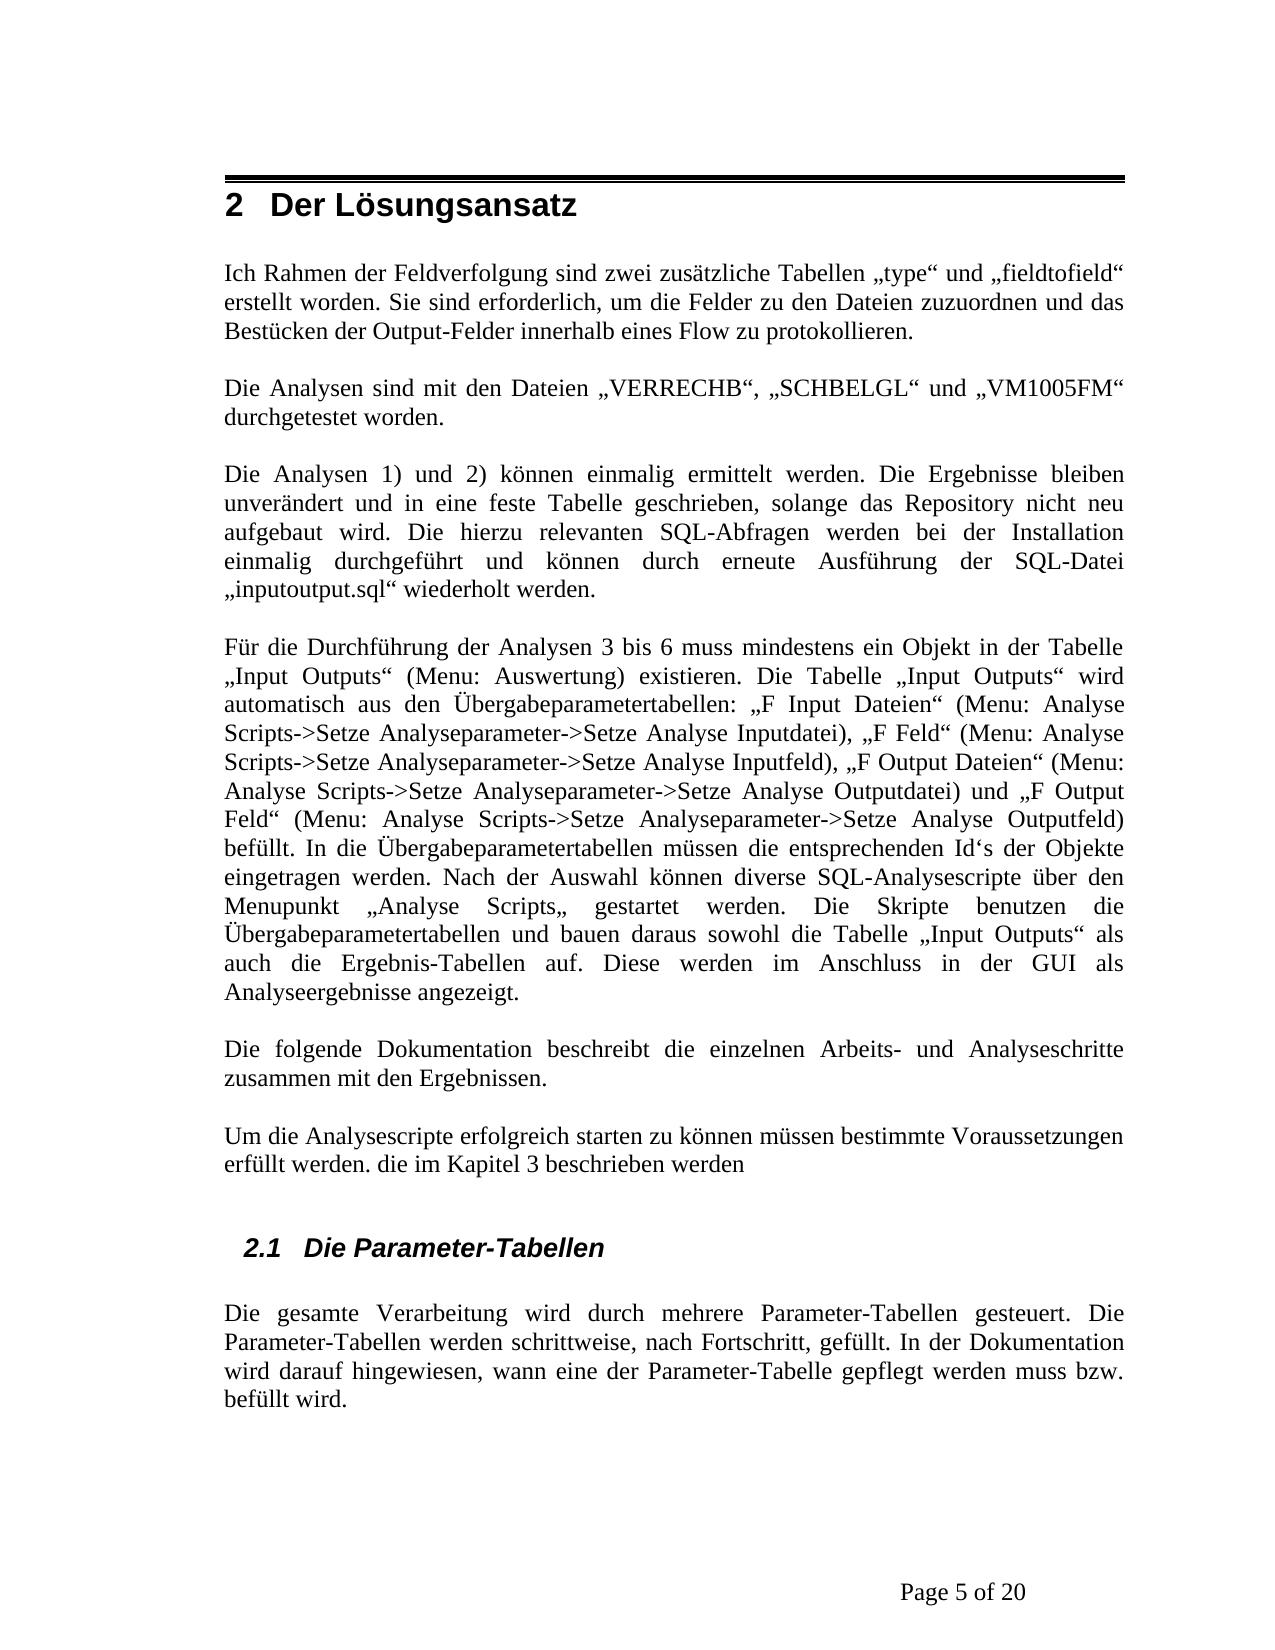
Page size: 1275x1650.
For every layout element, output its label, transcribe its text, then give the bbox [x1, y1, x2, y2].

subtitle Die Parameter-Tabellen [244, 1232, 1125, 1263]
subtitle Der Lösungsansatz [225, 183, 1125, 223]
text Für die Durchführung der Analysen 3 bis 6 muss mindestens ein Objekt in der Tabelle „Input Outputs“ (Menu: Auswertung) existieren. Die Tabelle „Input Outputs“ wird automatisch aus den Übergabeparametertabellen: „F Input Dateien“ (Menu: Analyse Scripts->Setze Analyseparameter->Setze Analyse Inputdatei), „F Feld“ (Menu: Analyse Scripts->Setze Analyseparameter->Setze Analyse Inputfeld), „F Output Dateien“ (Menu: Analyse Scripts->Setze Analyseparameter->Setze Analyse Outputdatei) und „F Output Feld“ (Menu: Analyse Scripts->Setze Analyseparameter->Setze Analyse Outputfeld) befüllt. In die Übergabeparametertabellen müssen die entsprechenden Id‘s der Objekte eingetragen werden. Nach der Auswahl können diverse SQL-Analysescripte über den Menupunkt „Analyse Scripts„ gestartet werden. Die Skripte benutzen die Übergabeparametertabellen und bauen daraus sowohl die Tabelle „Input Outputs“ als auch die Ergebnis-Tabellen auf. Diese werden im Anschluss in der GUI als Analyseergebnisse angezeigt. [224, 632, 1125, 1006]
text Die gesamte Verarbeitung wird durch mehrere Parameter-Tabellen gesteuert. Die Parameter-Tabellen werden schrittweise, nach Fortschritt, gefüllt. In der Dokumentation wird darauf hingewiesen, wann eine der Parameter-Tabelle gepflegt werden muss bzw. befüllt wird. [224, 1298, 1125, 1413]
text Die Analysen sind mit den Dateien „VERRECHB“, „SCHBELGL“ und „VM1005FM“ durchgetestet worden. [224, 373, 1125, 431]
text Die folgende Dokumentation beschreibt die einzelnen Arbeits- und Analyseschritte zusammen mit den Ergebnissen. [224, 1034, 1125, 1092]
text Die Analysen 1) und 2) können einmalig ermittelt werden. Die Ergebnisse bleiben unverändert und in eine feste Tabelle geschrieben, solange das Repository nicht neu aufgebaut wird. Die hierzu relevanten SQL-Abfragen werden bei der Installation einmalig durchgeführt und können durch erneute Ausführung der SQL-Datei „inputoutput.sql“ wiederholt werden. [224, 459, 1125, 603]
text Um die Analysescripte erfolgreich starten zu können müssen bestimmte Voraussetzungen erfüllt werden. die im Kapitel 3 beschrieben werden [224, 1121, 1125, 1178]
text Ich Rahmen der Feldverfolgung sind zwei zusätzliche Tabellen „type“ und „fieldtofield“ erstellt worden. Sie sind erforderlich, um die Felder zu den Dateien zuzuordnen und das Bestücken der Output-Felder innerhalb eines Flow zu protokollieren. [224, 258, 1125, 344]
